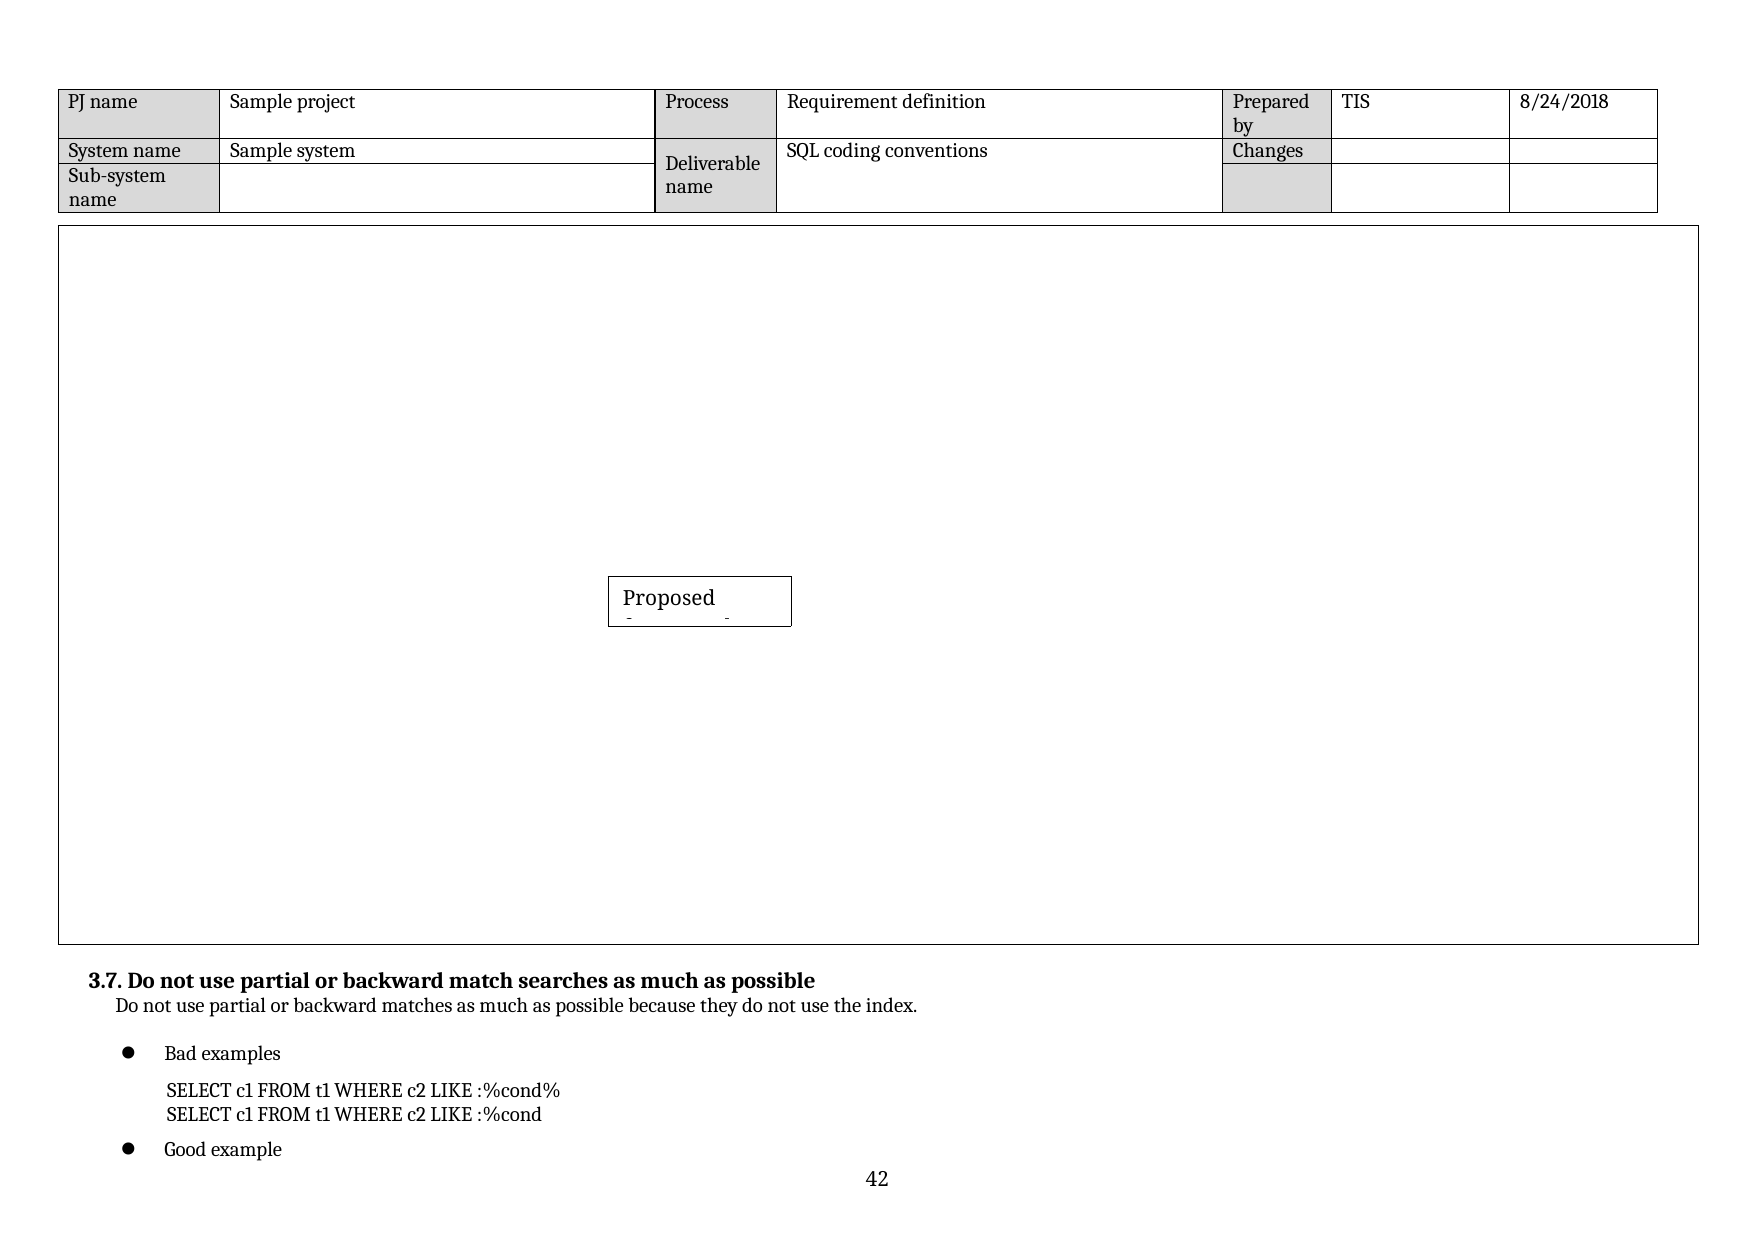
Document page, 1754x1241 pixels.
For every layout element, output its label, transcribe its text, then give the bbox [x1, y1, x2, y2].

list Good example [120, 1138, 1695, 1162]
list Bad examples [120, 1042, 1695, 1066]
subtitle Do not use partial or backward match searches as much as possible [89, 968, 1695, 994]
text Do not use partial or backward matches as much as possible because they do not use the index. [115, 994, 1695, 1018]
